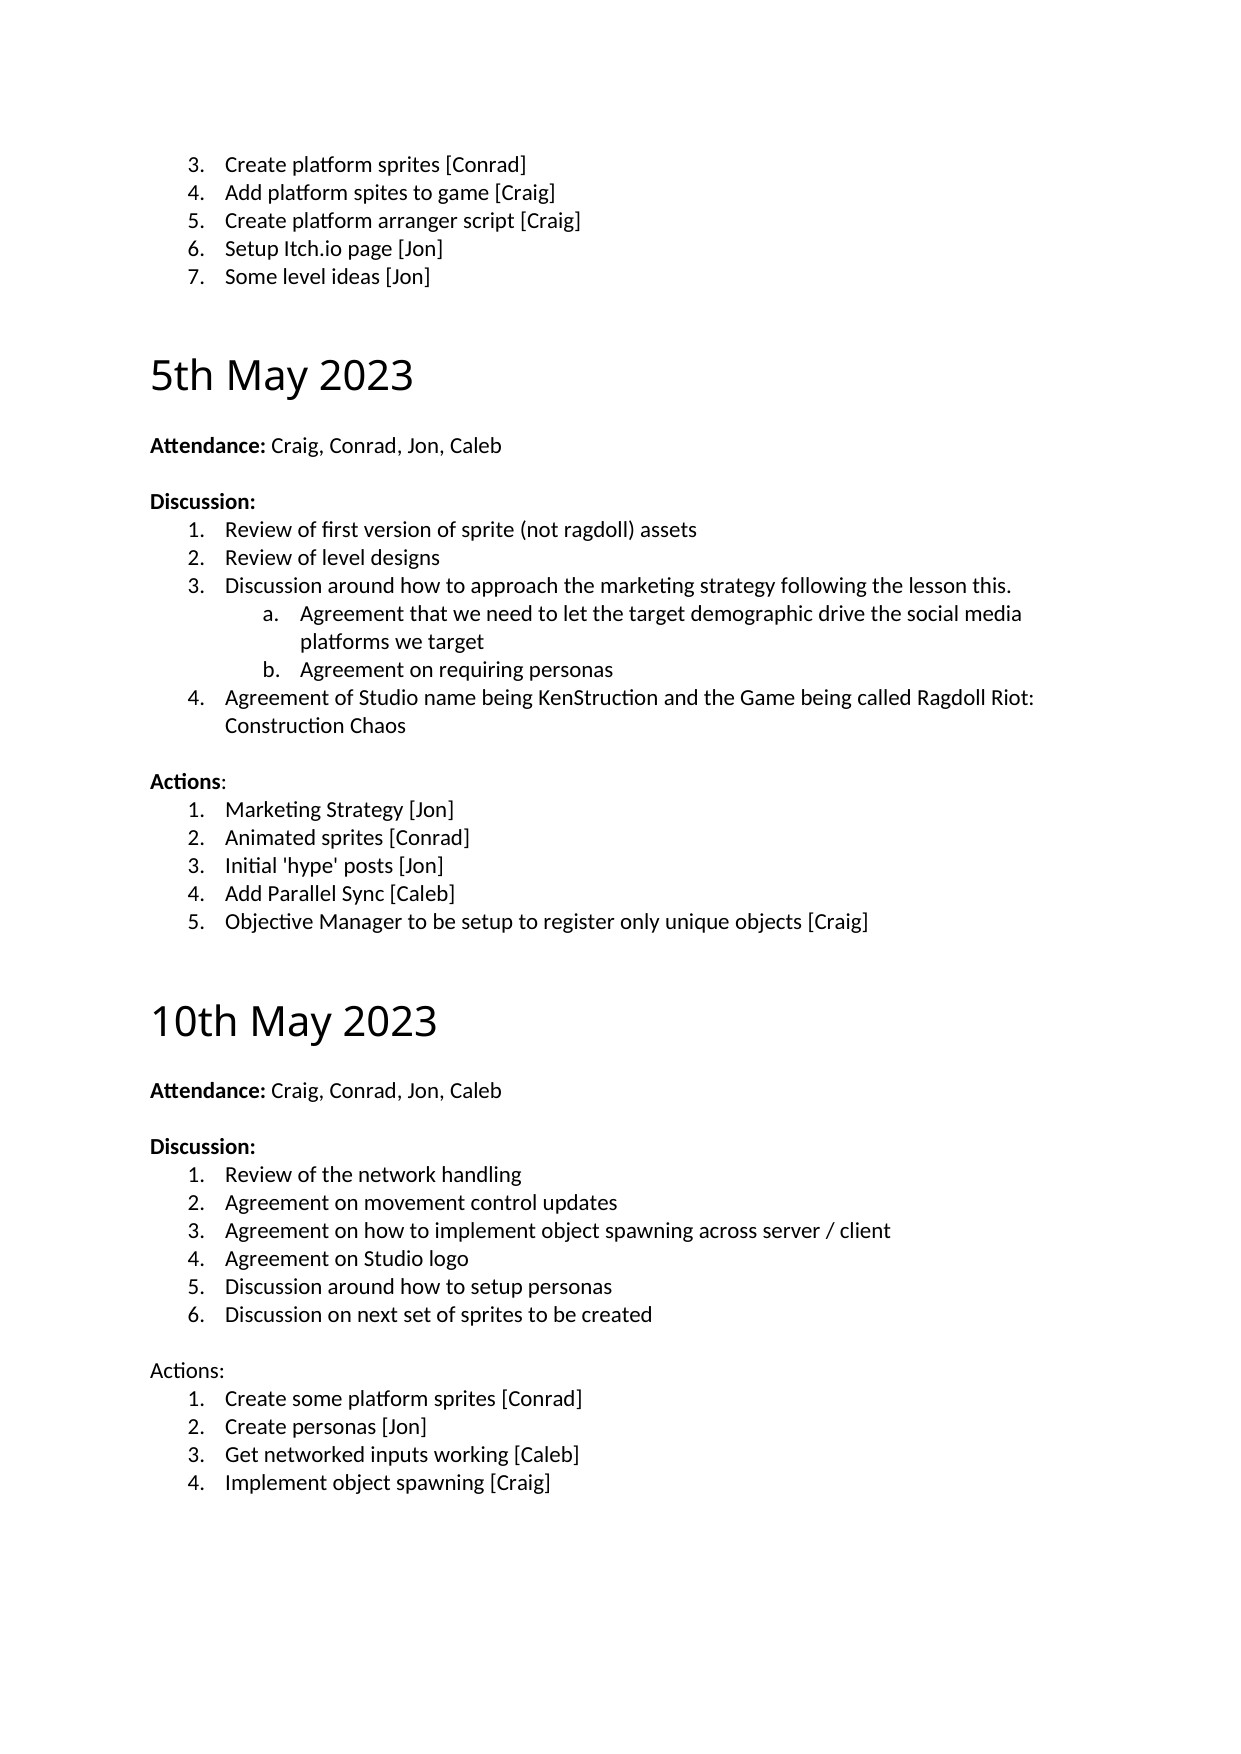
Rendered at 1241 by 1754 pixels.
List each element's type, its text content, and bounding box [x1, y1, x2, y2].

list Review of first version of sprite (not ragdoll) assets [187, 515, 1090, 543]
text Actions: [150, 1356, 1090, 1384]
list Create platform arranger script [Craig] [187, 206, 1090, 234]
list Animated sprites [Conrad] [187, 823, 1090, 851]
text Discussion: [150, 1132, 1090, 1160]
list Agreement on requiring personas [262, 655, 1090, 683]
list Setup Itch.io page [Jon] [187, 234, 1090, 262]
list Create platform sprites [Conrad] [187, 150, 1090, 178]
list Agreement of Studio name being KenStruction and the Game being called Ragdoll Riot: Construction Chaos [187, 683, 1090, 739]
text Attendance: Craig, Conrad, Jon, Caleb [150, 431, 1090, 459]
list Initial 'hype' posts [Jon] [187, 851, 1090, 879]
list Discussion on next set of sprites to be created [187, 1300, 1090, 1328]
list Discussion around how to approach the marketing strategy following the lesson this. [187, 571, 1090, 599]
list Add platform spites to game [Craig] [187, 178, 1090, 206]
list Review of level designs [187, 543, 1090, 571]
list Get networked inputs working [Caleb] [187, 1440, 1090, 1468]
list Add Parallel Sync [Caleb] [187, 879, 1090, 907]
text Discussion: [150, 487, 1090, 515]
text Attendance: Craig, Conrad, Jon, Caleb [150, 1076, 1090, 1104]
list Implement object spawning [Craig] [187, 1468, 1090, 1496]
text 10th May 2023 [150, 991, 1090, 1048]
list Agreement on how to implement object spawning across server / client [187, 1216, 1090, 1244]
list Discussion around how to setup personas [187, 1272, 1090, 1300]
list Create personas [Jon] [187, 1412, 1090, 1440]
list Some level ideas [Jon] [187, 262, 1090, 290]
list Agreement on movement control updates [187, 1188, 1090, 1216]
list Objective Manager to be setup to register only unique objects [Craig] [187, 907, 1090, 935]
list Agreement that we need to let the target demographic drive the social media platforms we target [262, 599, 1090, 655]
list Create some platform sprites [Conrad] [187, 1384, 1090, 1412]
text 5th May 2023 [150, 346, 1090, 403]
text Actions: [150, 767, 1090, 795]
list Review of the network handling [187, 1160, 1090, 1188]
list Marketing Strategy [Jon] [187, 795, 1090, 823]
list Agreement on Studio logo [187, 1244, 1090, 1272]
